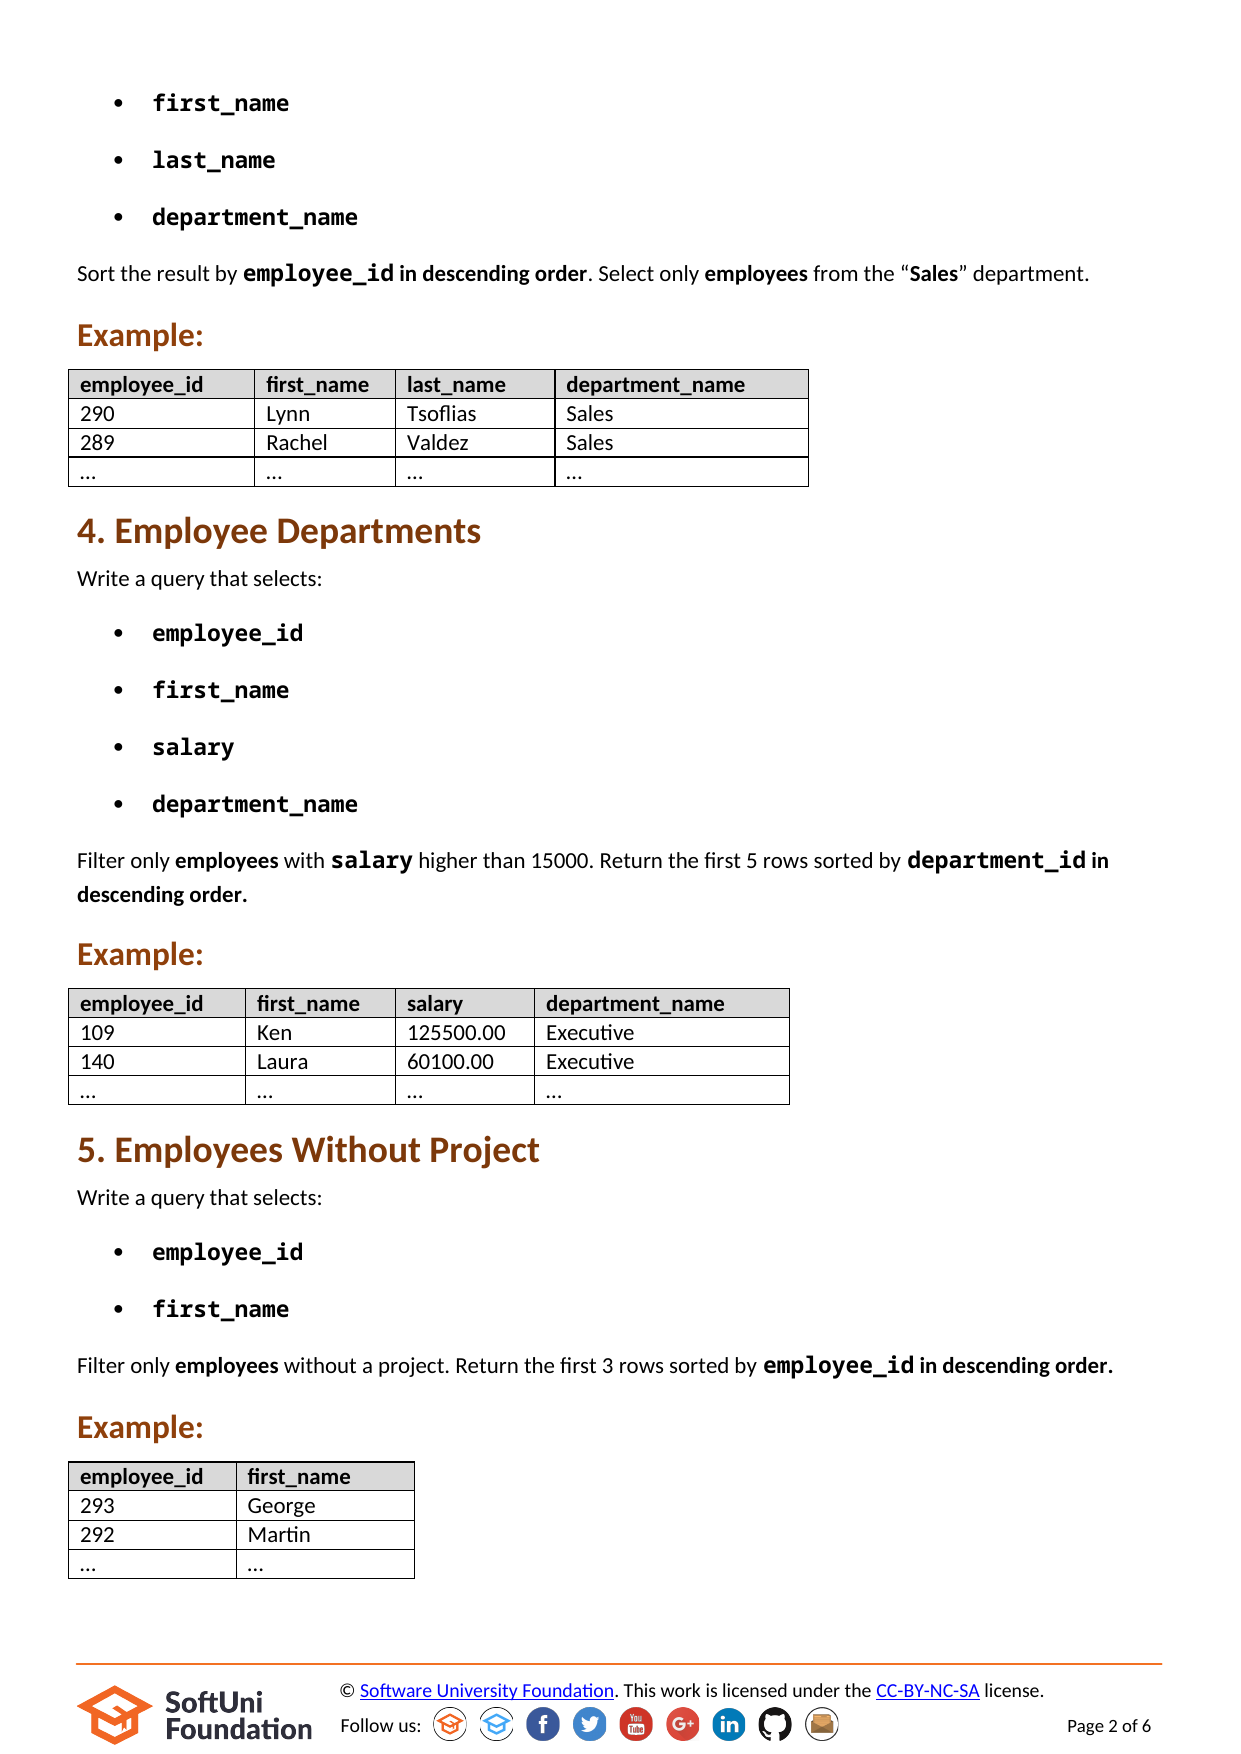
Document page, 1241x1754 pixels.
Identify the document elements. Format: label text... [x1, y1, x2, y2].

subtitle Employees Without Project [77, 1126, 1163, 1172]
table_cell Executive [535, 1047, 789, 1075]
list department_name [114, 201, 1163, 232]
table_cell 140 [69, 1047, 245, 1075]
table_cell Sales [556, 399, 808, 427]
table_cell … [273, 1076, 395, 1104]
list last_name [114, 144, 1163, 175]
table_header department_name [535, 989, 789, 1017]
list first_name [114, 674, 1163, 705]
table_cell Rachel [255, 429, 395, 456]
table_cell … [423, 1076, 534, 1104]
table_header first_name [246, 989, 395, 1017]
table_cell Martin [237, 1521, 414, 1548]
text Sort the result by employee_id in descending order. Select only employees from the “Sales” department. [77, 257, 1163, 289]
picture [712, 1708, 722, 1718]
list salary [114, 731, 1163, 762]
table_cell … [96, 1076, 245, 1104]
subtitle Example: [77, 1406, 1163, 1447]
table_cell 60100.00 [396, 1047, 534, 1075]
picture [76, 1685, 312, 1745]
picture [433, 1707, 467, 1741]
list first_name [114, 1293, 1163, 1324]
table_cell Lynn [255, 399, 395, 427]
table_header first_name [237, 1463, 414, 1490]
table_header first_name [255, 370, 395, 398]
list first_name [114, 87, 1163, 118]
text Write a query that selects: [77, 1183, 1163, 1211]
table_cell … [69, 458, 254, 486]
list employee_id [114, 1236, 1163, 1267]
subtitle Employee Departments [77, 507, 1163, 553]
picture [805, 1707, 839, 1741]
table_cell … [562, 1076, 789, 1104]
text Write a query that selects: [77, 564, 1163, 592]
picture [619, 1707, 653, 1741]
table_cell … [282, 458, 395, 486]
list employee_id [114, 617, 1163, 648]
subtitle Example: [77, 933, 1163, 973]
table_cell Laura [246, 1047, 395, 1075]
table_cell 293 [69, 1491, 236, 1519]
table_header employee_id [69, 370, 254, 398]
subtitle Example: [77, 314, 1163, 355]
table_cell Valdez [396, 429, 554, 456]
picture [736, 1731, 746, 1741]
text Filter only employees without a project. Return the first 3 rows sorted by employee_id in descending order. [77, 1349, 1163, 1381]
text Filter only employees with salary higher than 15000. Return the first 5 rows sorted by department_id in descending order. [77, 844, 1163, 908]
table_cell Ken [246, 1018, 395, 1046]
picture [736, 1708, 746, 1718]
table_cell 109 [69, 1018, 245, 1046]
picture [727, 1722, 738, 1732]
table_header employee_id [69, 989, 245, 1017]
table_cell … [423, 458, 554, 486]
table_header last_name [396, 370, 554, 398]
picture [712, 1731, 722, 1741]
table_cell George [237, 1491, 414, 1519]
table_cell 290 [69, 399, 254, 427]
table_cell 289 [69, 429, 254, 456]
picture [666, 1707, 700, 1741]
picture [758, 1707, 792, 1741]
table_cell 125500.00 [396, 1018, 534, 1046]
table_cell … [582, 458, 808, 486]
table_header employee_id [69, 1463, 236, 1490]
picture [573, 1707, 607, 1741]
table_header salary [396, 989, 534, 1017]
table_cell … [237, 1550, 414, 1578]
table_cell … [69, 1550, 236, 1578]
table_header department_name [556, 370, 808, 398]
picture [526, 1707, 560, 1741]
table_cell Executive [535, 1018, 789, 1046]
list department_name [114, 788, 1163, 819]
table_cell 292 [69, 1521, 236, 1548]
table_cell Tsoflias [396, 399, 554, 427]
table_cell Sales [556, 429, 808, 456]
picture [480, 1707, 513, 1741]
